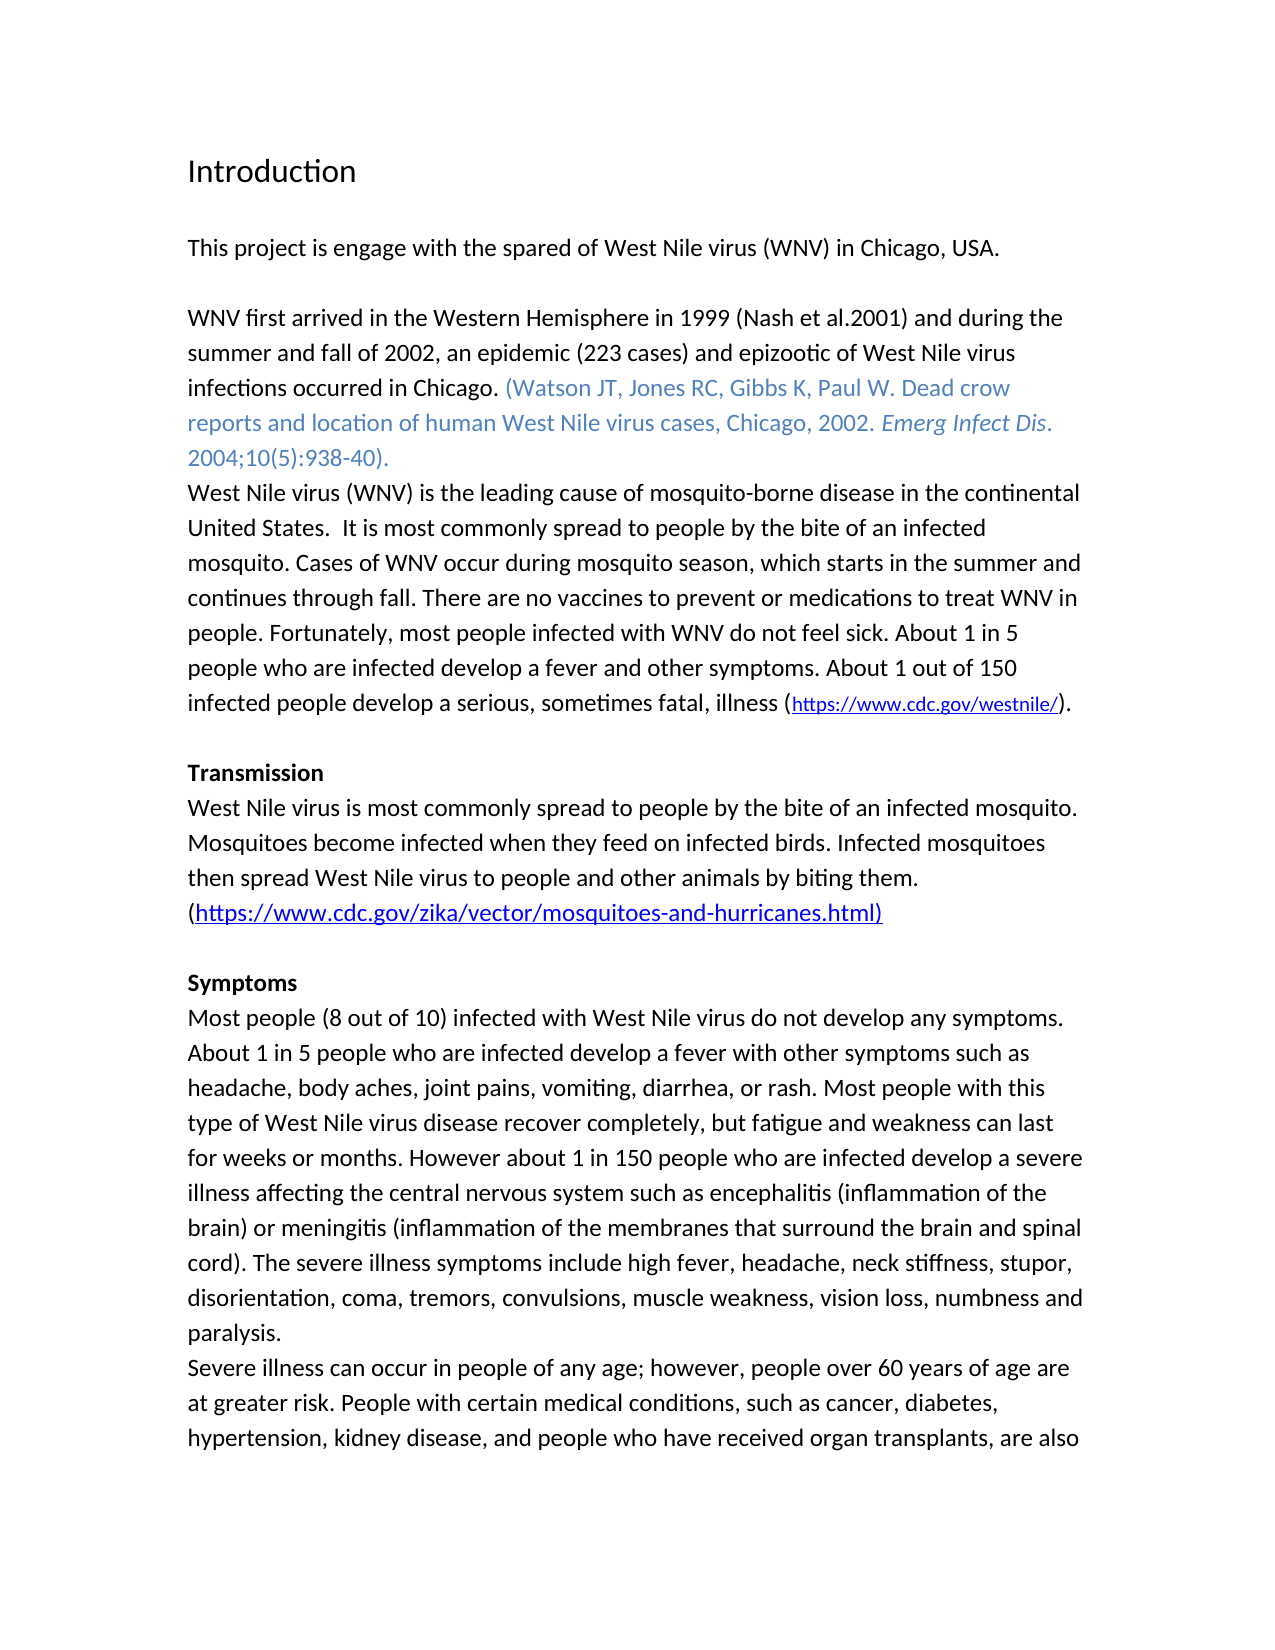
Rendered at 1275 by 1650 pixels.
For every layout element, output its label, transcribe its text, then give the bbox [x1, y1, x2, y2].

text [187, 1352, 1087, 1452]
text Introduction [187, 150, 1087, 191]
text West Nile virus is most commonly spread to people by the bite of an infected mosquito. [187, 792, 1087, 822]
text Mosquitoes become infected when they feed on infected birds. Infected mosquitoes then spread West Nile virus to people and other animals by biting them. (https://www.cdc.gov/zika/vector/mosquitoes-and-hurricanes.html) [187, 827, 1087, 927]
text Most people (8 out of 10) infected with West Nile virus do not develop any symptoms. About 1 in 5 people who are infected develop a fever with other symptoms such as headache, body aches, joint pains, vomiting, diarrhea, or rash. Most people with this type of West Nile virus disease recover completely, but fatigue and weakness can last for weeks or months. However about 1 in 150 people who are infected develop a severe illness affecting the central nervous system such as encephalitis (inflammation of the brain) or meningitis (inflammation of the membranes that surround the brain and spinal cord). The severe illness symptoms include high fever, headache, neck stiffness, stupor, disorientation, coma, tremors, convulsions, muscle weakness, vision loss, numbness and paralysis. [187, 1002, 1087, 1347]
text This project is engage with the spared of West Nile virus (WNV) in Chicago, USA. [187, 232, 1087, 262]
text Symptoms [187, 967, 1087, 997]
text Transmission [187, 757, 1087, 787]
text WNV first arrived in the Western Hemisphere in 1999 (Nash et al.2001) and during the summer and fall of 2002, an epidemic (223 cases) and epizootic of West Nile virus infections occurred in Chicago. (Watson JT, Jones RC, Gibbs K, Paul W. Dead crow reports and location of human West Nile virus cases, Chicago, 2002. Emerg Infect Dis. 2004;10(5):938-40). [187, 302, 1087, 472]
text West Nile virus (WNV) is the leading cause of mosquito-borne disease in the continental United States. It is most commonly spread to people by the bite of an infected mosquito. Cases of WNV occur during mosquito season, which starts in the summer and continues through fall. There are no vaccines to prevent or medications to treat WNV in people. Fortunately, most people infected with WNV do not feel sick. About 1 in 5 people who are infected develop a fever and other symptoms. About 1 out of 150 infected people develop a serious, sometimes fatal, illness (https://www.cdc.gov/westnile/). [187, 477, 1087, 717]
